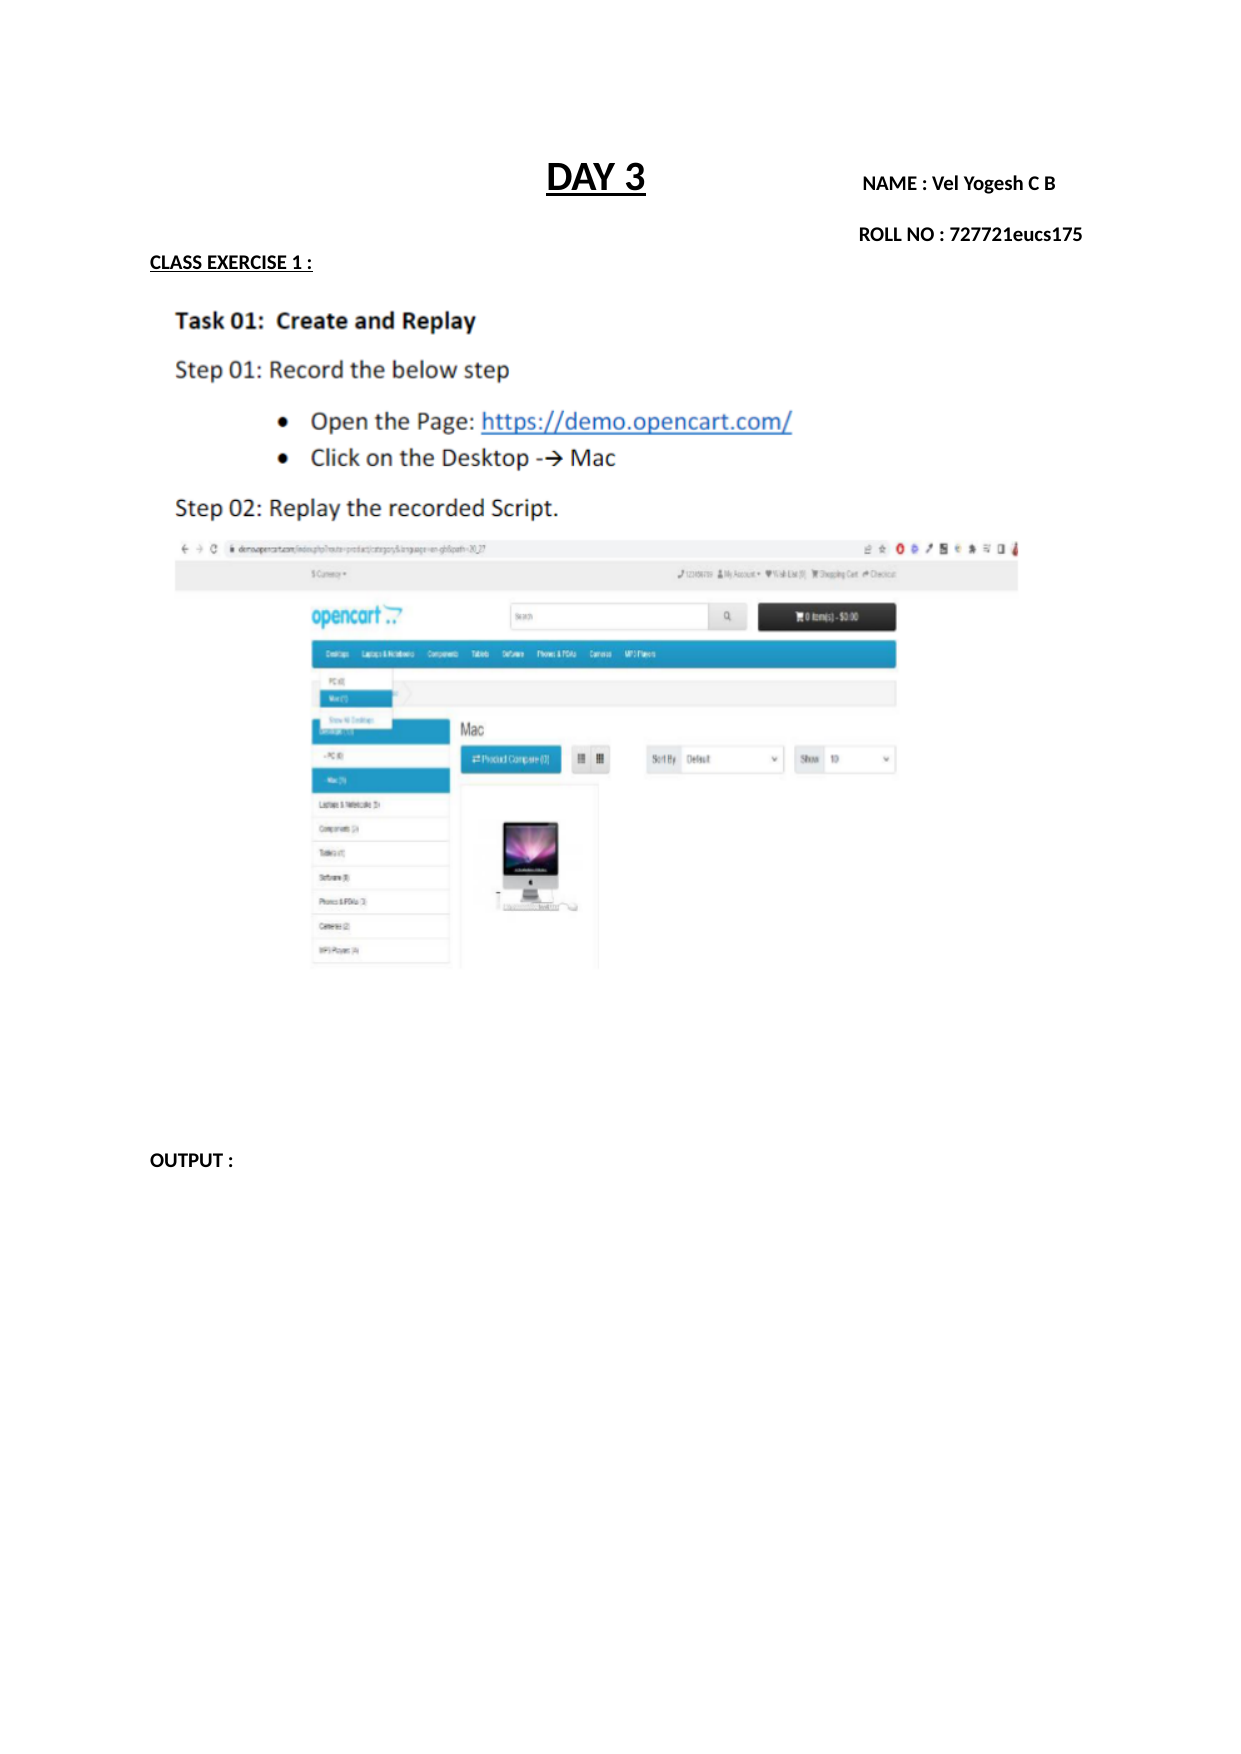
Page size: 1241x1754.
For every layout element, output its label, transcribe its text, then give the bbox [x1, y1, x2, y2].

picture [150, 293, 1072, 1129]
text OUTPUT : [150, 1147, 1090, 1172]
text ROLL NO : 727721eucs175 CLASS EXERCISE 1 : [150, 222, 1090, 274]
text DAY 3 NAME : Vel Yogesh C B [150, 150, 1090, 201]
